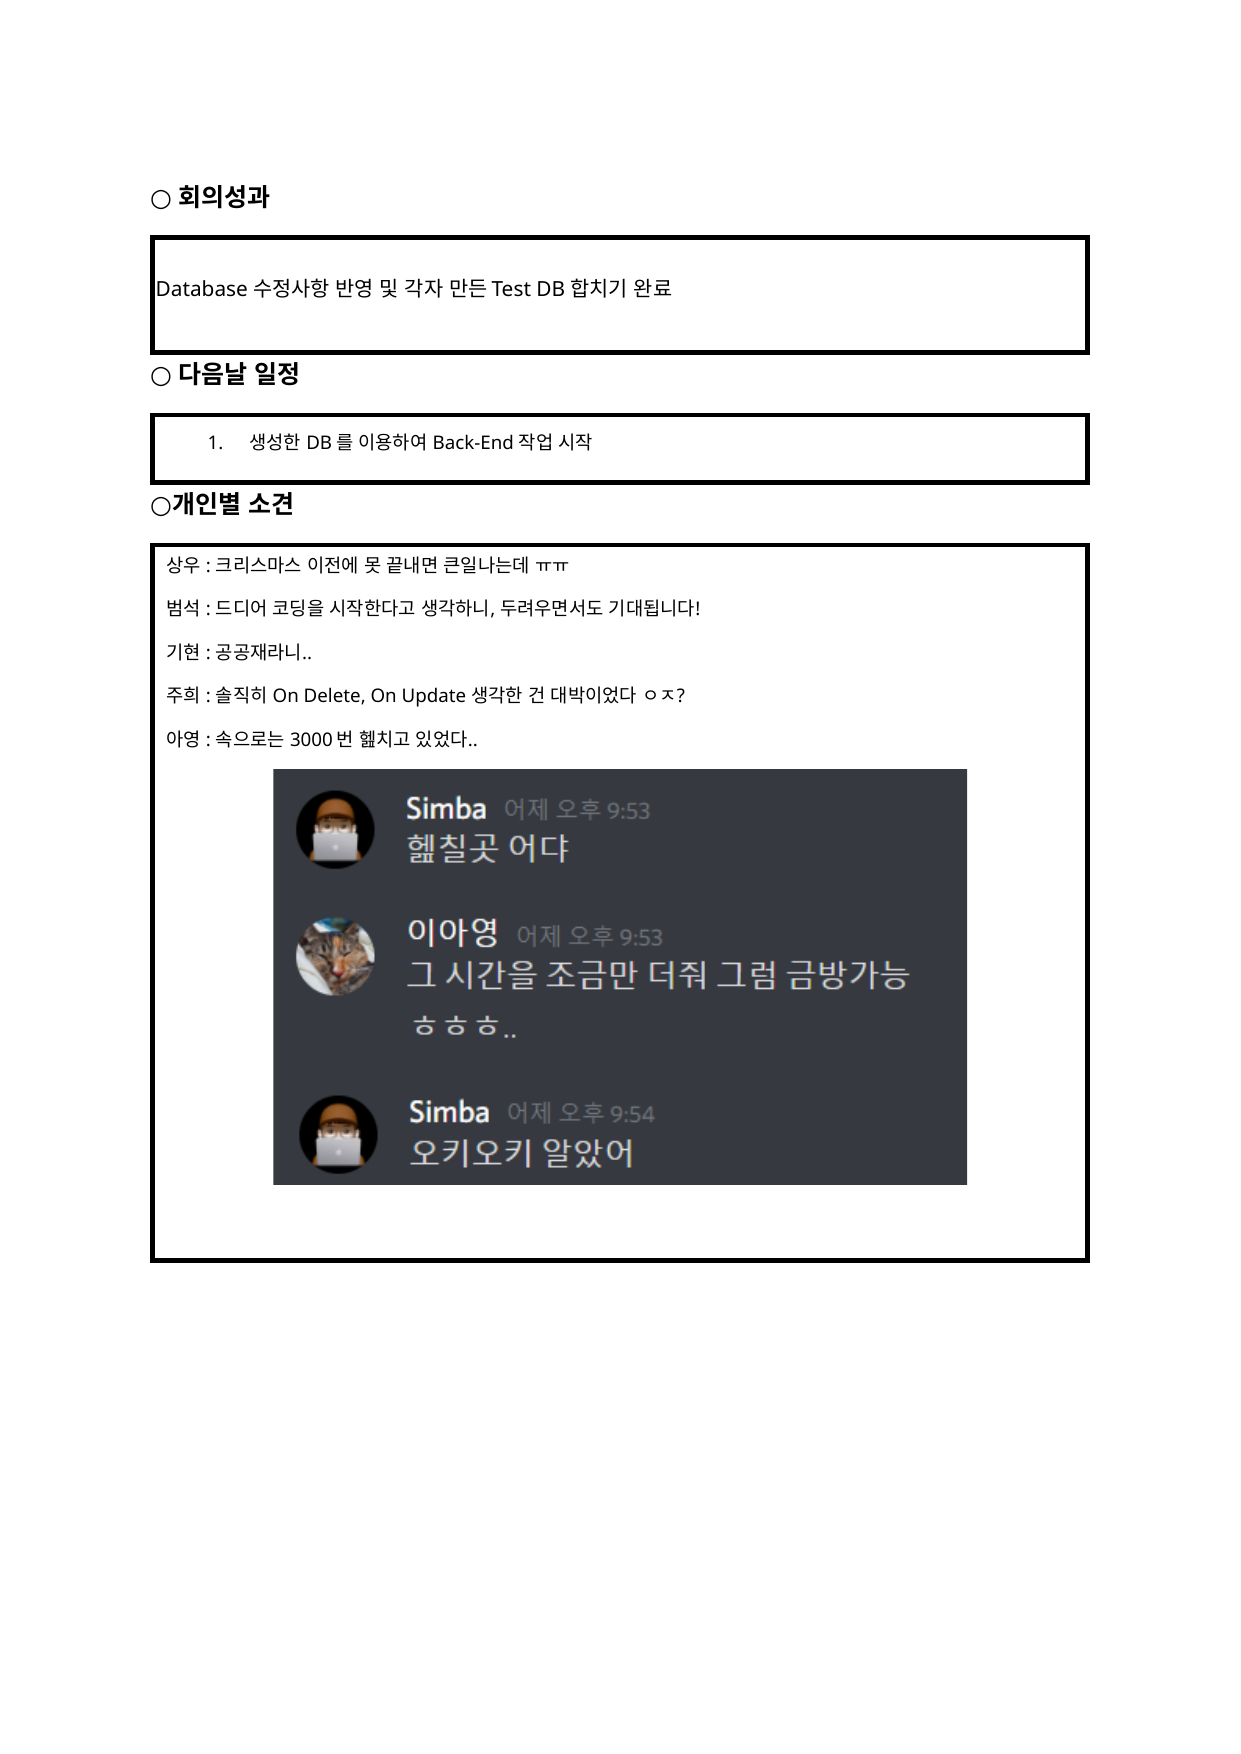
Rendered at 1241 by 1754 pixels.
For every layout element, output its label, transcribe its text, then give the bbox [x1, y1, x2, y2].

text ○개인별 소견 [150, 485, 1090, 521]
picture [273, 769, 968, 1185]
table_header 생성한 DB를 이용하여 Back-End 작업 시작 [155, 417, 1085, 480]
text ○ 다음날 일정 [150, 355, 1090, 391]
table_header 상우 : 크리스마스 이전에 못 끝내면 큰일나는데 ㅠㅠ 범석 : 드디어 코딩을 시작한다고 생각하니, 두려우면서도 기대됩니다! 기현 : 공공재라니.. 주희 : 솔직히 On Delete, On Update 생각한 건 대박이었다 ㅇㅈ? 아영 : 속으로는 3000번 헲치고 있었다.. [155, 547, 1085, 1258]
text ○ 회의성과 [150, 177, 1090, 213]
table_header Database 수정사항 반영 및 각자 만든Test DB 합치기 완료 [155, 240, 1085, 350]
